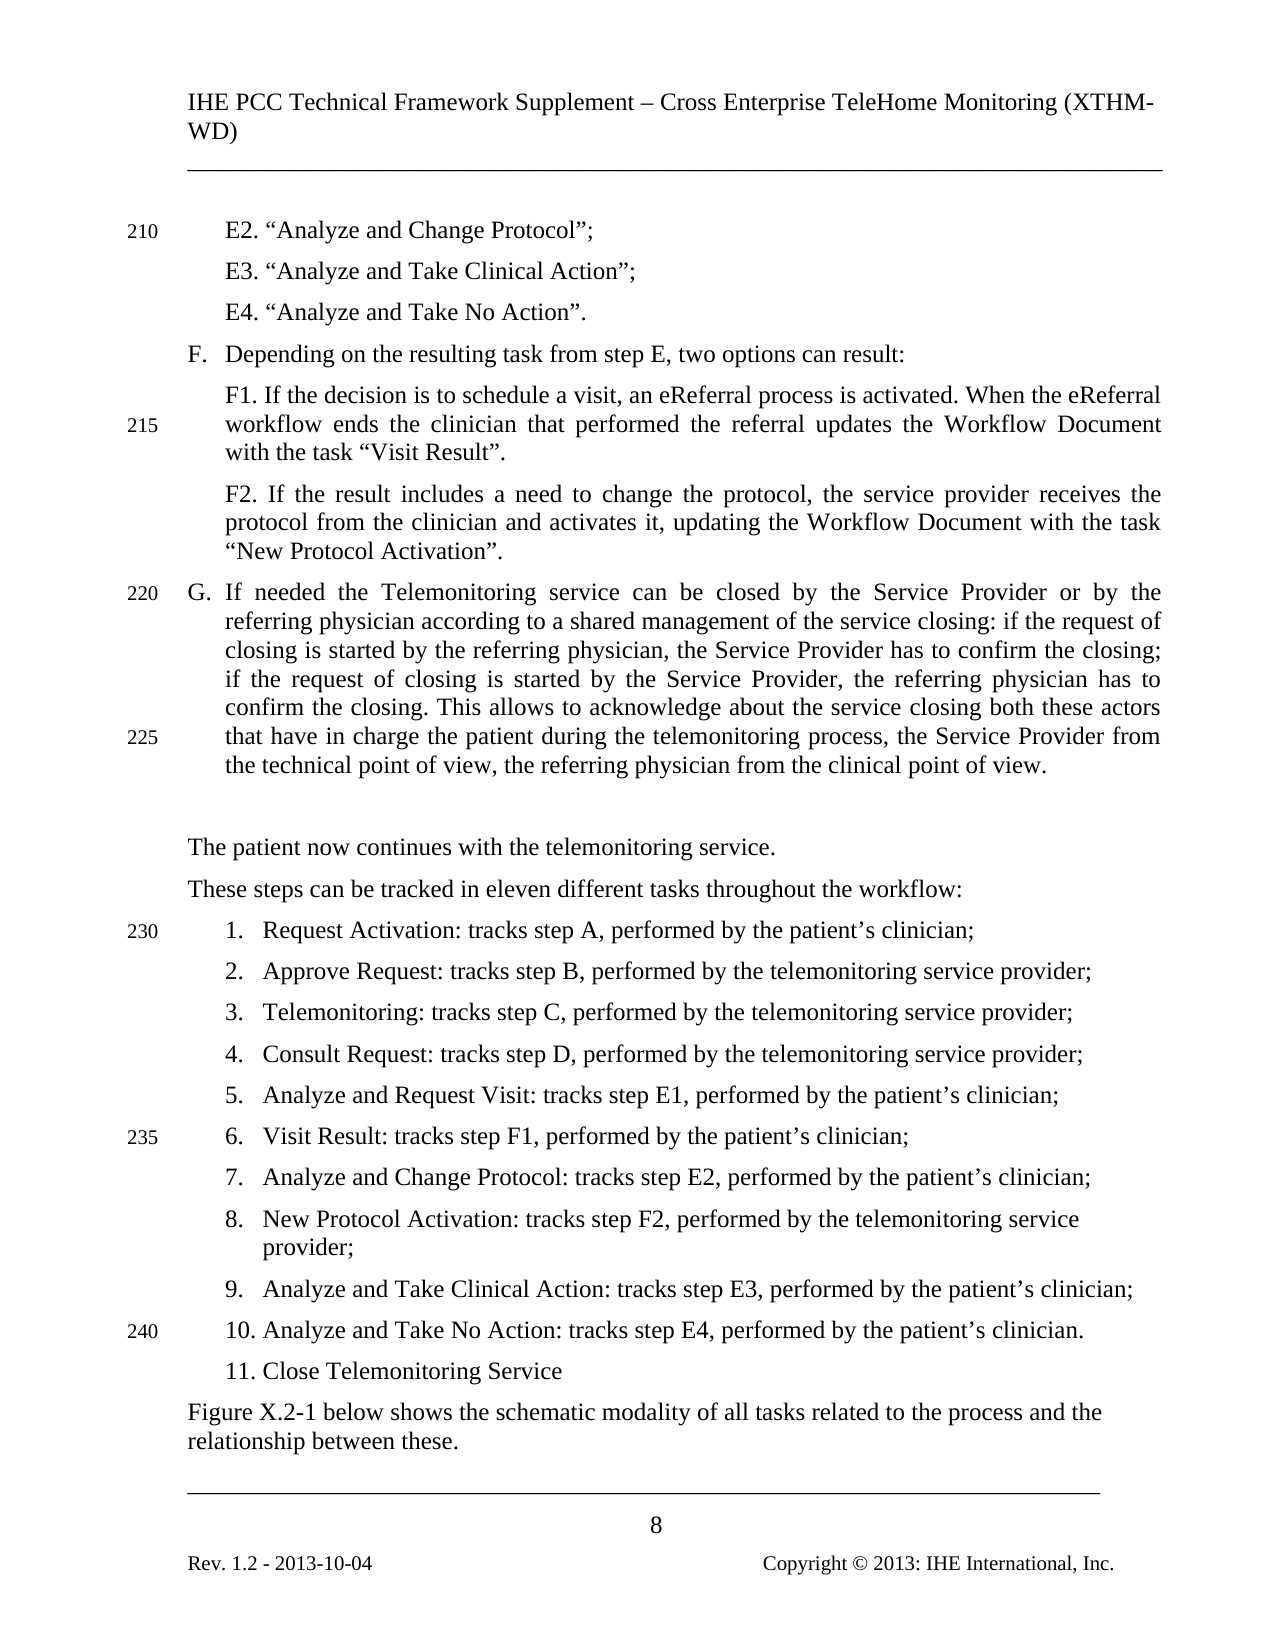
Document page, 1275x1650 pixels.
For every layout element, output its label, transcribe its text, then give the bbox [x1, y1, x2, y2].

list Consult Request: tracks step D, performed by the telemonitoring service provider; [225, 1039, 1162, 1067]
list Analyze and Take No Action: tracks step E4, performed by the patient’s clinician. [225, 1315, 1162, 1344]
list Telemonitoring: tracks step C, performed by the telemonitoring service provider; [225, 997, 1162, 1026]
list Request Activation: tracks step A, performed by the patient’s clinician; [225, 915, 1162, 944]
list Analyze and Take Clinical Action: tracks step E3, performed by the patient’s clinician; [225, 1274, 1162, 1302]
list Analyze and Change Protocol: tracks step E2, performed by the patient’s clinician; [225, 1162, 1162, 1191]
text F2. If the result includes a need to change the protocol, the service provider receives the protocol from the clinician and activates it, updating the Workflow Document with the task “New Protocol Activation”. [225, 479, 1162, 565]
list Close Telemonitoring Service [225, 1356, 1162, 1385]
text Figure X.2-1 below shows the schematic modality of all tasks related to the process and the relationship between these. [187, 1397, 1162, 1455]
text E2. “Analyze and Change Protocol”; [225, 215, 1162, 244]
text E4. “Analyze and Take No Action”. [225, 297, 1162, 326]
list Depending on the resulting task from step E, two options can result: [187, 339, 1162, 367]
list Visit Result: tracks step F1, performed by the patient’s clinician; [225, 1121, 1162, 1150]
text These steps can be tracked in eleven different tasks throughout the workflow: [187, 874, 1162, 902]
list New Protocol Activation: tracks step F2, performed by the telemonitoring service provider; [225, 1204, 1162, 1261]
list Approve Request: tracks step B, performed by the telemonitoring service provider; [225, 956, 1162, 985]
text F1. If the decision is to schedule a visit, an eReferral process is activated. When the eReferral workflow ends the clinician that performed the referral updates the Workflow Document with the task “Visit Result”. [225, 380, 1162, 466]
text The patient now continues with the telemonitoring service. [187, 832, 1162, 861]
list Analyze and Request Visit: tracks step E1, performed by the patient’s clinician; [225, 1080, 1162, 1109]
text E3. “Analyze and Take Clinical Action”; [225, 256, 1162, 285]
list If needed the Telemonitoring service can be closed by the Service Provider or by the referring physician according to a shared management of the service closing: if the request of closing is started by the referring physician, the Service Provider has to confirm the closing; if the request of closing is started by the Service Provider, the referring physician has to confirm the closing. This allows to acknowledge about the service closing both these actors that have in charge the patient during the telemonitoring process, the Service Provider from the technical point of view, the referring physician from the clinical point of view. [187, 577, 1162, 779]
